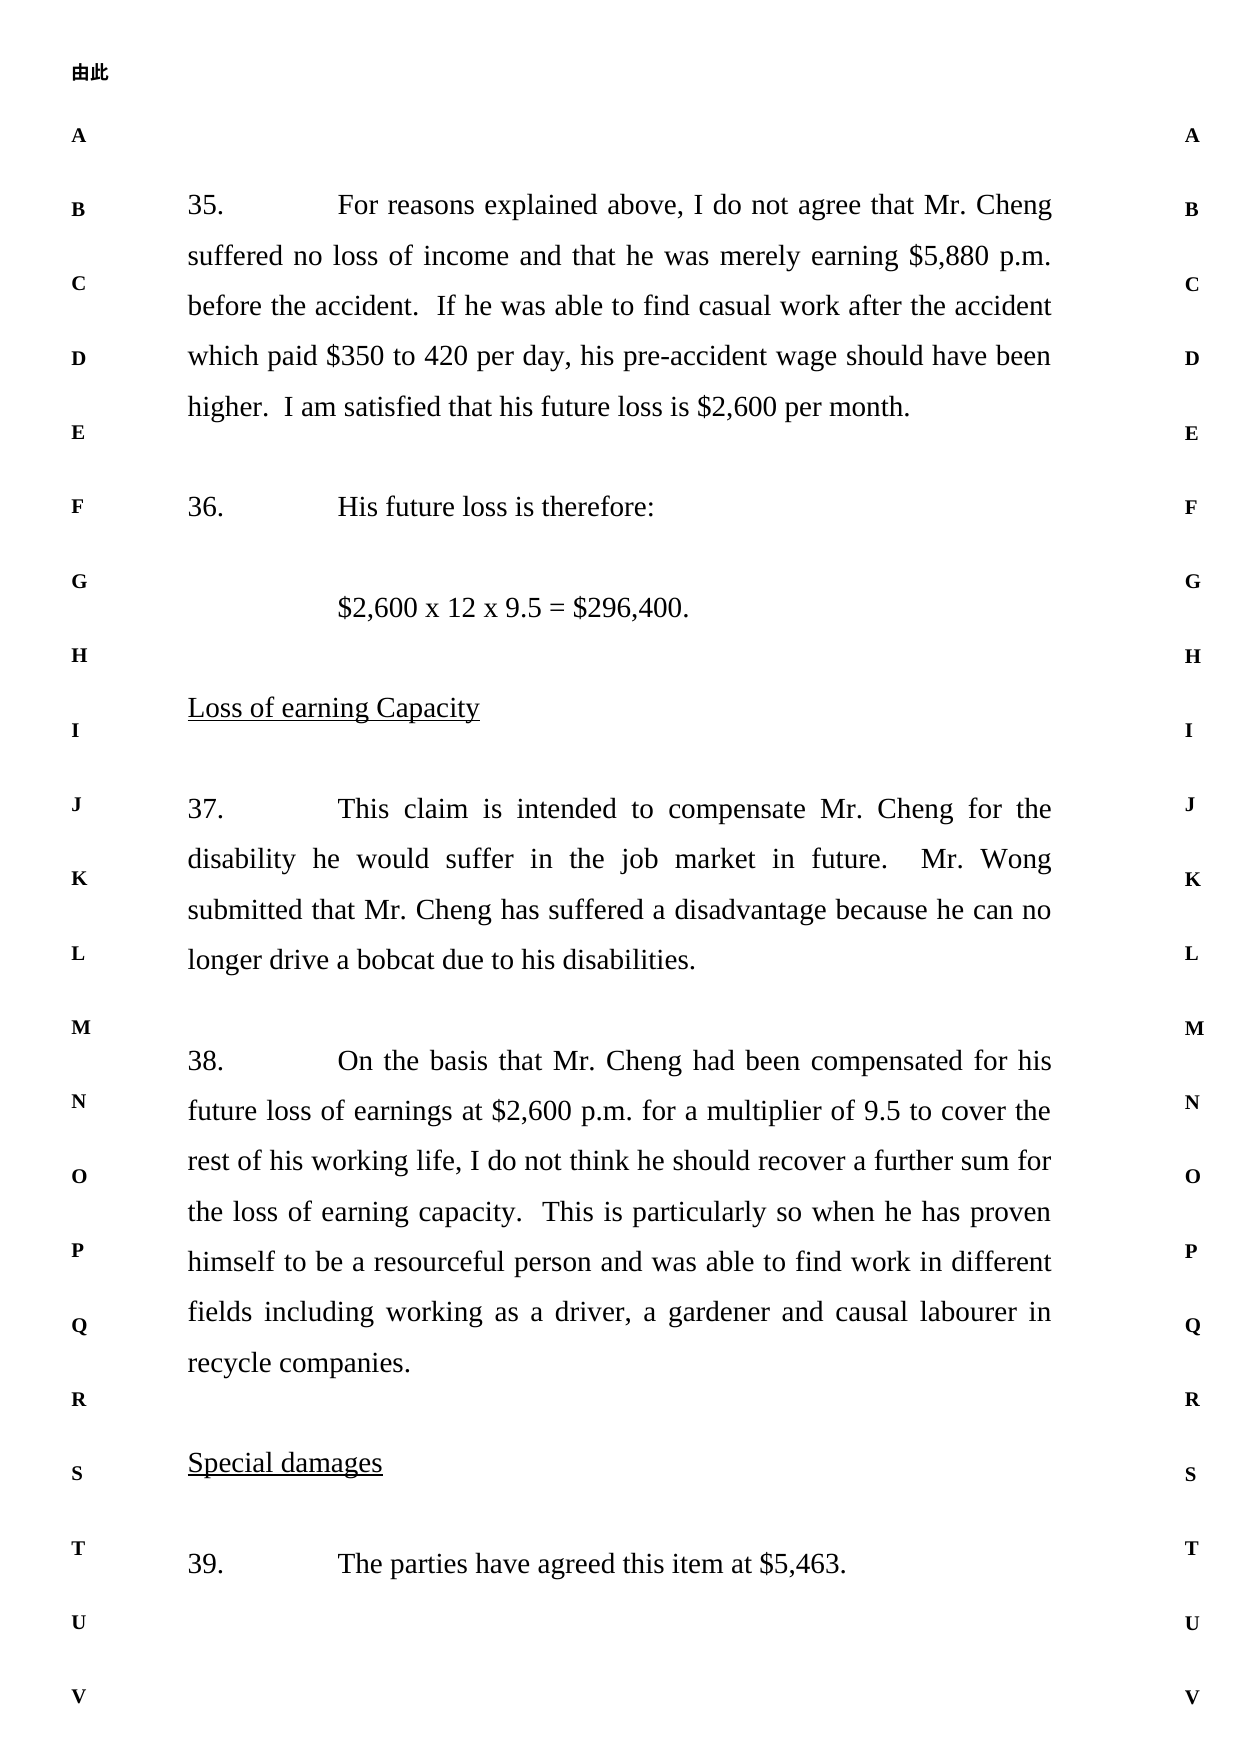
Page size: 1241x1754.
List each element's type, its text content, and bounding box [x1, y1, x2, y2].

text $2,600 x 12 x 9.5 = $296,400. [187, 590, 1053, 623]
text Loss of earning Capacity [187, 691, 1053, 724]
list His future loss is therefore: [187, 489, 1053, 523]
list This claim is intended to compensate Mr. Cheng for the disability he would suffer in the job market in future. Mr. Wong submitted that Mr. Cheng has suffered a disadvantage because he can no longer drive a bobcat due to his disabilities. [187, 791, 1053, 976]
list On the basis that Mr. Cheng had been compensated for his future loss of earnings at $2,600 p.m. for a multiplier of 9.5 to cover the rest of his working life, I do not think he should recover a further sum for the loss of earning capacity. This is particularly so when he has proven himself to be a resourceful person and was able to find work in different fields including working as a driver, a gardener and causal labourer in recycle companies. [187, 1043, 1053, 1378]
text Special damages [187, 1445, 1053, 1479]
list The parties have agreed this item at $5,463. [187, 1546, 1053, 1579]
list For reasons explained above, I do not agree that Mr. Cheng suffered no loss of income and that he was merely earning $5,880 p.m. before the accident. If he was able to find casual work after the accident which paid $350 to 420 per day, his pre-accident wage should have been higher. I am satisfied that his future loss is $2,600 per month. [187, 187, 1053, 422]
